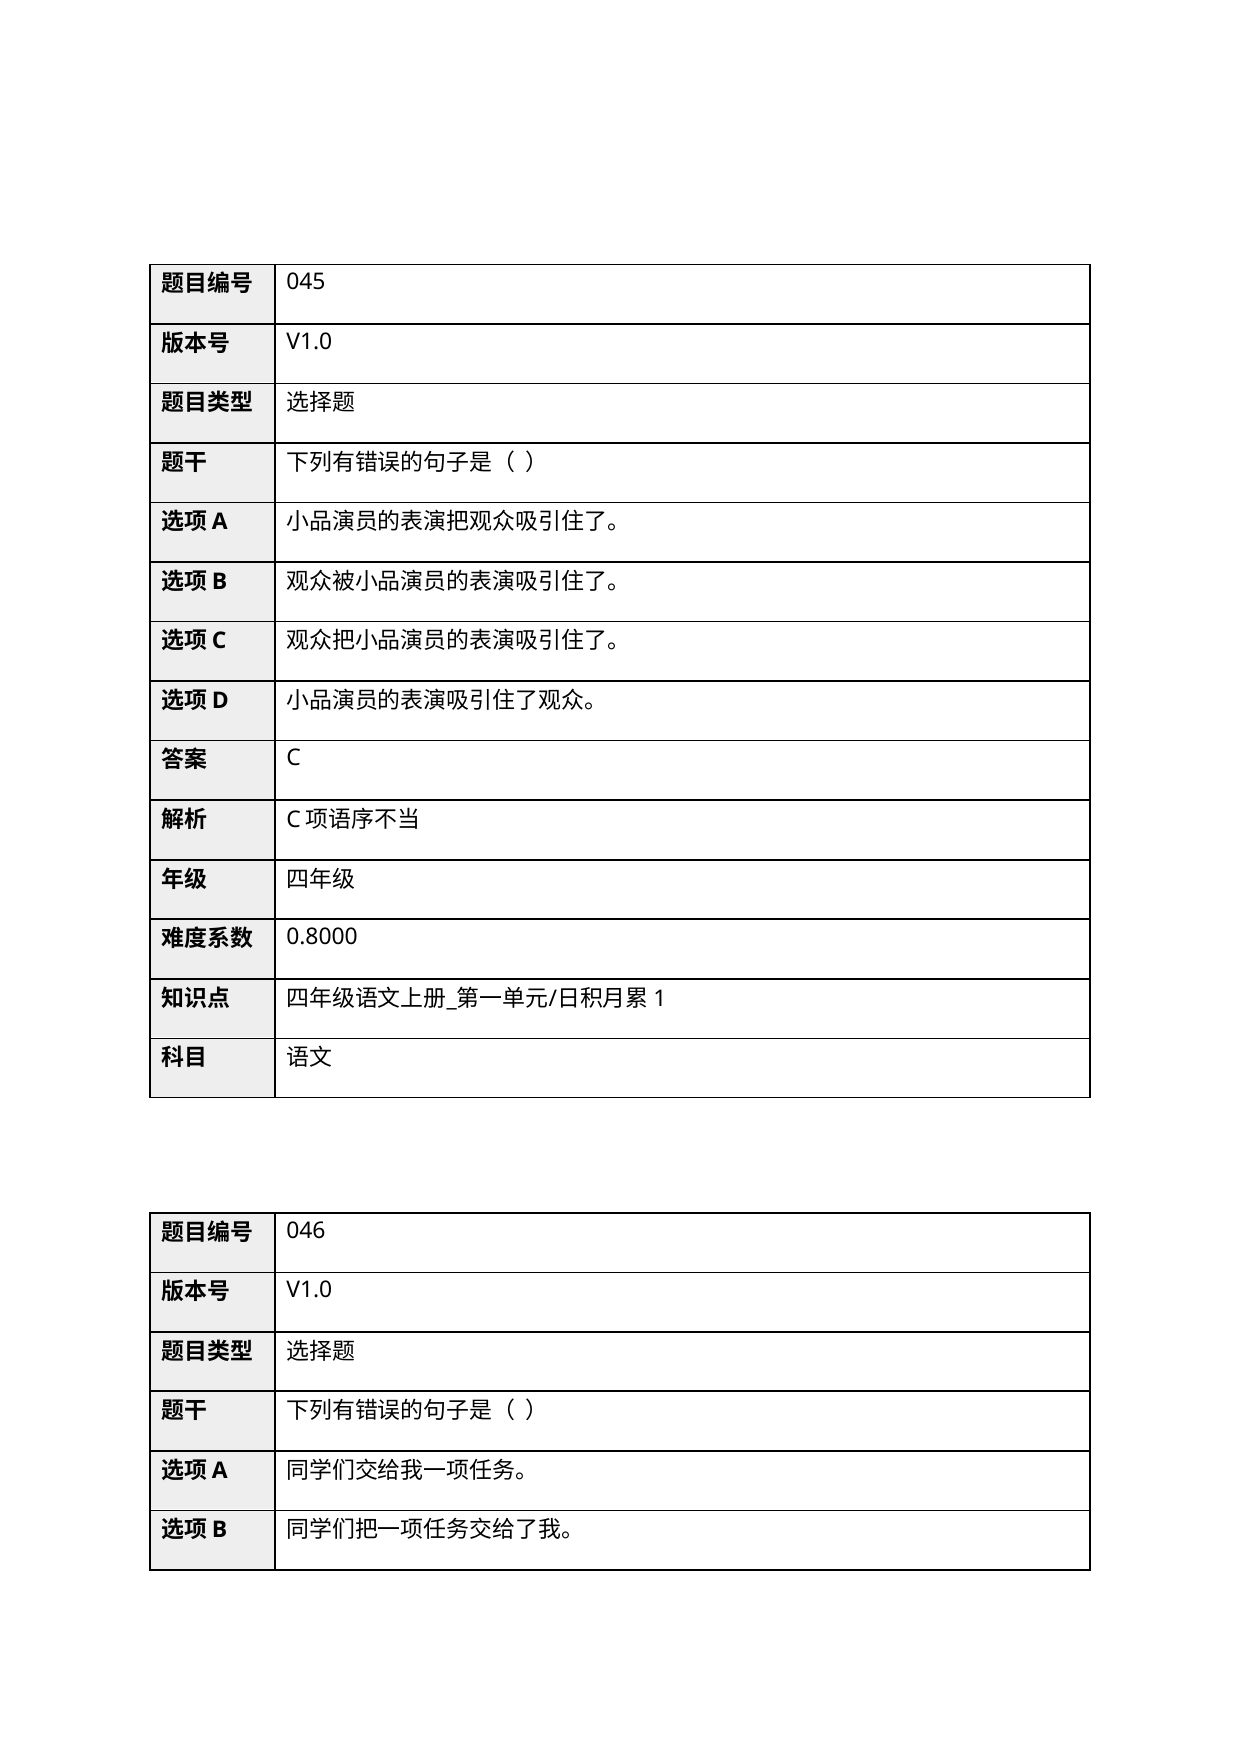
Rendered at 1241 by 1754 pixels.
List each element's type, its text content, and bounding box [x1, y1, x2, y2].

table_cell 选项A [151, 503, 274, 561]
table_cell V1.0 [276, 325, 1089, 382]
table_cell 同学们把一项任务交给了我。 [276, 1511, 1089, 1569]
table_cell 选项B [151, 563, 274, 621]
table_cell 小品演员的表演把观众吸引住了。 [276, 503, 1089, 561]
table_cell 版本号 [151, 1273, 274, 1331]
table_cell 题目类型 [151, 1333, 274, 1390]
table_cell 难度系数 [151, 920, 274, 978]
table_cell 解析 [151, 801, 274, 859]
table_cell 选择题 [276, 384, 1089, 442]
table_cell 下列有错误的句子是（ ） [276, 1392, 1089, 1450]
table_cell 知识点 [151, 980, 274, 1037]
table_cell 0.8000 [276, 920, 1089, 978]
table_cell 同学们交给我一项任务。 [276, 1452, 1089, 1509]
table_cell 版本号 [151, 325, 274, 382]
table_header 题目编号 [151, 265, 274, 323]
table_cell 科目 [151, 1039, 274, 1097]
table_cell 年级 [151, 861, 274, 918]
table_cell 题干 [151, 1392, 274, 1450]
table_cell 答案 [151, 741, 274, 799]
table_header 045 [276, 265, 1089, 323]
table_cell 选项B [151, 1511, 274, 1569]
table_header 046 [276, 1214, 1089, 1271]
table_cell C [276, 741, 1089, 799]
table_cell 选择题 [276, 1333, 1089, 1390]
table_cell 下列有错误的句子是（ ） [276, 444, 1089, 501]
table_cell 题目类型 [151, 384, 274, 442]
table_cell 观众被小品演员的表演吸引住了。 [276, 563, 1089, 621]
table_cell 观众把小品演员的表演吸引住了。 [276, 622, 1089, 680]
table_cell 选项A [151, 1452, 274, 1509]
table_cell 四年级 [276, 861, 1089, 918]
table_cell 语文 [276, 1039, 1089, 1097]
table_cell V1.0 [276, 1273, 1089, 1331]
table_cell 四年级语文上册_第一单元/日积月累1 [276, 980, 1089, 1037]
table_cell 题干 [151, 444, 274, 501]
table_cell C项语序不当 [276, 801, 1089, 859]
table_cell 小品演员的表演吸引住了观众。 [276, 682, 1089, 740]
table_header 题目编号 [151, 1214, 274, 1271]
table_cell 选项D [151, 682, 274, 740]
table_cell 选项C [151, 622, 274, 680]
